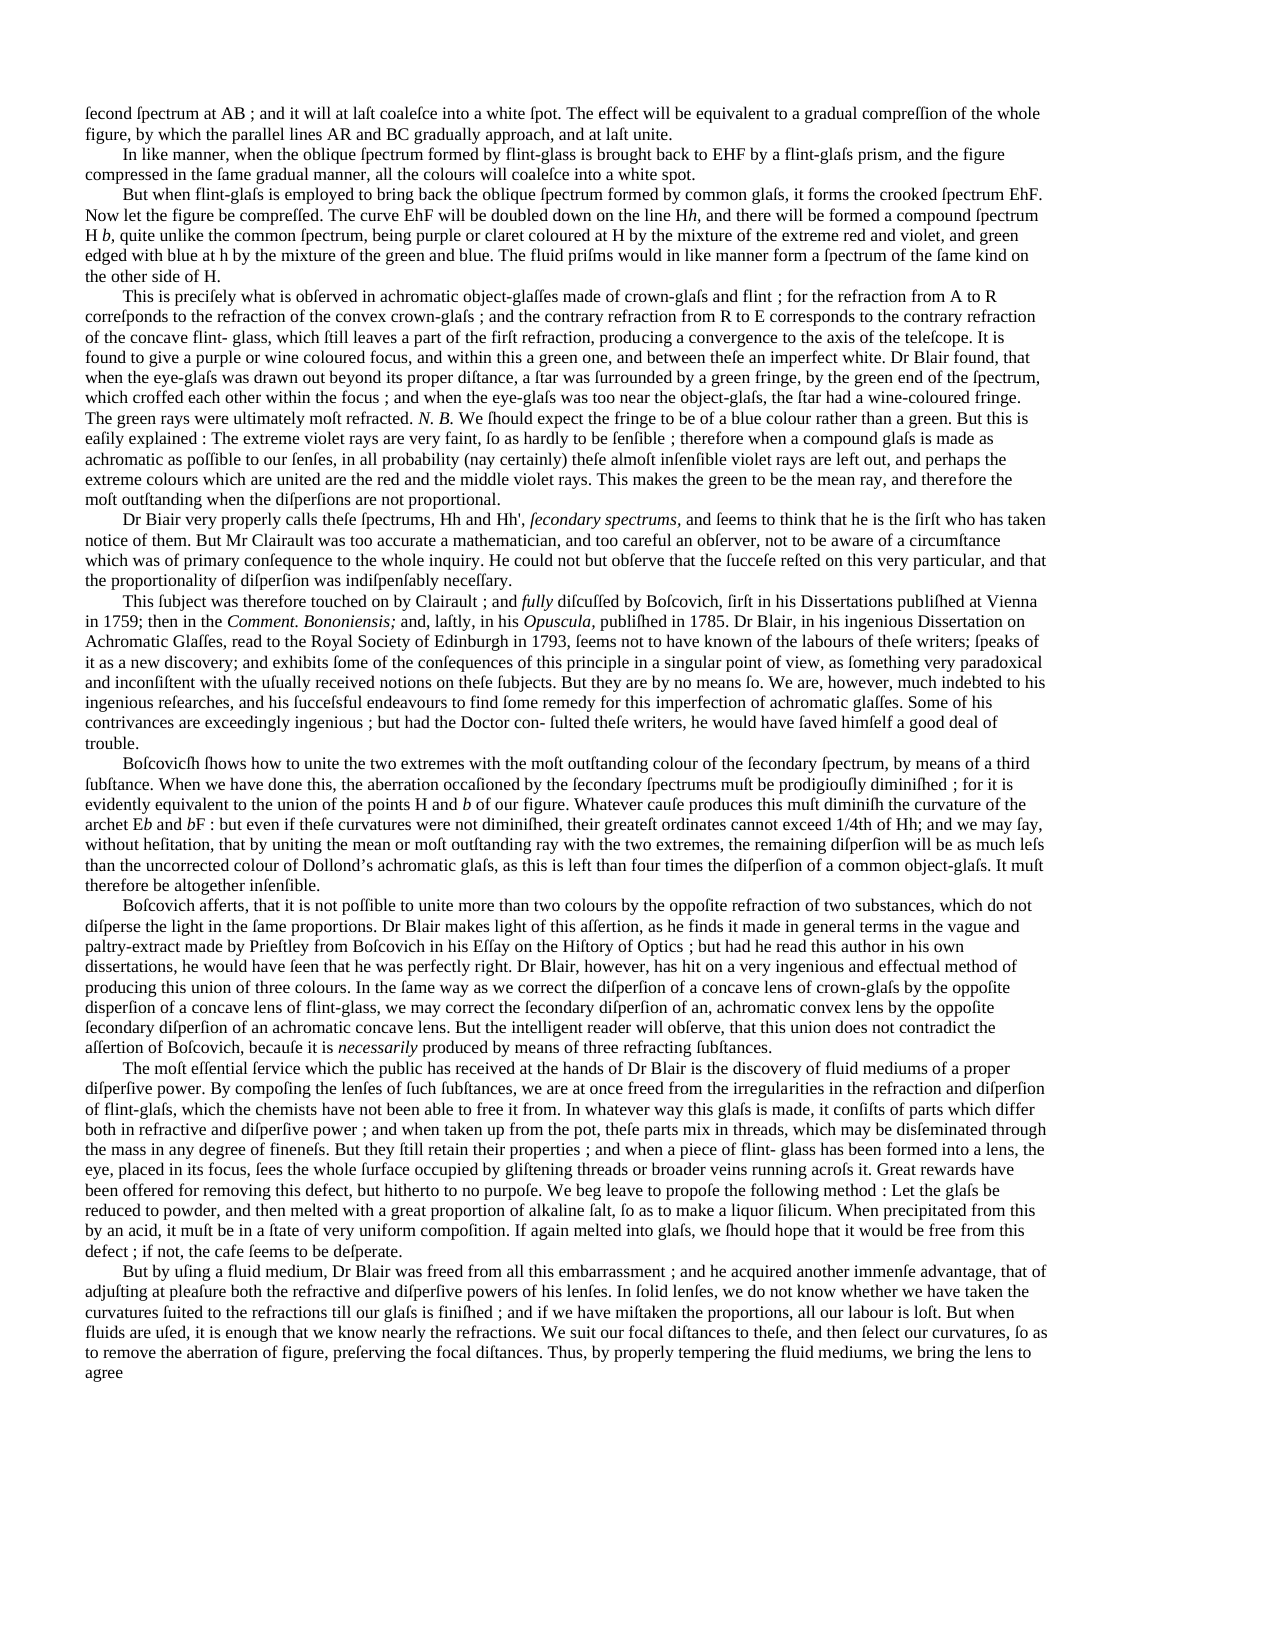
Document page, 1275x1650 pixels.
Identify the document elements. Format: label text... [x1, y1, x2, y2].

text This is preciſely what is obſerved in achromatic object-glaſſes made of crown-glaſs and flint ; for the refraction from A to R correſponds to the refraction of the convex crown-glaſs ; and the contrary refraction from R to E corresponds to the contrary refraction of the concave flint- glass, which ſtill leaves a part of the firſt refraction, producing a convergence to the axis of the teleſcope. It is found to give a purple or wine coloured focus, and within this a green one, and between theſe an imperfect white. Dr Blair found, that when the eye-glaſs was drawn out beyond its proper diſtance, a ſtar was ſurrounded by a green fringe, by the green end of the ſpectrum, which croffed each other within the focus ; and when the eye-glaſs was too near the object-glaſs, the ſtar had a wine-coloured fringe. The green rays were ultimately moſt refracted. N. B. We ſhould expect the fringe to be of a blue colour rather than a green. But this is eaſily explained : The extreme violet rays are very faint, ſo as hardly to be ſenſible ; therefore when a compound glaſs is made as achromatic as poſſible to our ſenſes, in all probability (nay certainly) theſe almoſt inſenſible violet rays are left out, and perhaps the extreme colours which are united are the red and the middle violet rays. This makes the green to be the mean ray, and therefore the moſt outſtanding when the diſperſions are not proportional. [85, 286, 1048, 509]
text This ſubject was therefore touched on by Clairault ; and fully diſcuſſed by Boſcovich, ſirſt in his Dissertations publiſhed at Vienna in 1759; then in the Comment. Bonοniensis; and, laſtly, in his Opuscula, publiſhed in 1785. Dr Blair, in his ingenious Dissertation on Achromatic Glaſſes, read to the Royal Society of Edinburgh in 1793, ſeems not to have known of the labours of theſe writers; ſpeaks of it as a new discovery; and exhibits ſome of the conſequences of this principle in a singular point of view, as ſomething very paradoxical and inconſiſtent with the uſually received notions on theſe ſubjects. But they are by no means ſo. We are, however, much indebted to his ingenious reſearches, and his ſucceſsful endeavours to find ſome remedy for this imperfection of achromatic glaſſes. Some of his contrivances are exceedingly ingenious ; but had the Doctor con- ſulted theſe writers, he would have ſaved himſelf a good deal of trouble. [85, 591, 1048, 753]
text In like manner, when the oblique ſpectrum formed by flint-glass is brought back to EHF by a flint-glaſs prism, and the figure compressed in the ſame gradual manner, all the colours will coaleſce into a white spot. [85, 144, 1048, 184]
text But by uſing a fluid medium, Dr Blair was freed from all this embarrassment ; and he acquired another immenſe advantage, that of adjuſting at pleaſure both the refractive and diſperſive powers of his lenſes. In ſolid lenſes, we do not know whether we have taken the curvatures ſuited to the refractions till our glaſs is finiſhed ; and if we have miſtaken the proportions, all our labour is loſt. But when fluids are uſed, it is enough that we know nearly the refractions. We suit our focal diſtances to theſe, and then ſelect our curvatures, ſo as to remove the aberration of figure, preſerving the focal diſtances. Thus, by properly tempering the fluid mediums, we bring the lens to agree [85, 1261, 1048, 1383]
text ſecond ſpectrum at AB ; and it will at laſt coaleſce into a white ſpot. The effect will be equivalent to a gradual compreſſion of the whole figure, by which the parallel lines AR and BC gradually approach, and at laſt unite. [85, 103, 1048, 144]
text Boſcovich afferts, that it is not poſſible to unite more than two colours by the oppoſite refraction of two substances, which do not diſperse the light in the ſame proportions. Dr Blair makes light of this aſſertion, as he finds it made in general terms in the vague and paltry-extract made by Prieſtley from Boſcovich in his Eſſay on the Hiſtory of Optics ; but had he read this author in his own dissertations, he would have ſeen that he was perfectly right. Dr Blair, however, has hit on a very ingenious and effectual method of producing this union of three colours. In the ſame way as we correct the diſperſion of a concave lens of crown-glaſs by the oppoſite disperſion of a concave lens of flint-glass, we may correct the ſecondary diſperſion of an, achromatic convex lens by the oppoſite ſecondary diſperſion of an achromatic concave lens. But the intelligent reader will obſerve, that this union does not contradict the aſſertion of Boſcovich, becauſe it is necessarily produced by means of three refracting ſubſtances. [85, 895, 1048, 1058]
text But when flint-glaſs is employed to bring back the oblique ſpectrum formed by common glaſs, it forms the crooked ſpectrum EhF. Now let the figure be compreſſed. The curve EhF will be doubled down on the line Hh, and there will be formed a compound ſpectrum H b, quite unlike the common ſpectrum, being purple or claret coloured at H by the mixture of the extreme red and violet, and green edged with blue at h by the mixture of the green and blue. The fluid priſms would in like manner form a ſpectrum of the ſame kind on the other side of H. [85, 184, 1048, 286]
text Boſcovicſh ſhows how to unite the two extremes with the moſt outſtanding colour of the ſecondary ſpectrum, by means of a third ſubſtance. When we have done this, the aberration occaſioned by the ſecondary ſpectrums muſt be prodigiouſly diminiſhed ; for it is evidently equivalent to the union of the points H and b of our figure. Whatever cauſe produces this muſt diminiſh the curvature of the archet Eb and bF : but even if theſe curvatures were not diminiſhed, their greateſt ordinates cannot exceed 1/4th of Hh; and we may ſay, without heſitation, that by uniting the mean or moſt outſtanding ray with the two extremes, the remaining diſperſion will be as much leſs than the uncorrected colour of Dollond’s achromatic glaſs, as this is left than four times the diſperſion of a common object-glaſs. It muſt therefore be altogether inſenſible. [85, 753, 1048, 895]
text Dr Biair very properly calls theſe ſpectrums, Hh and Hh', ſecondary spectrums, and ſeems to think that he is the ſirſt who has taken notice of them. But Mr Clairault was too accurate a mathematician, and too careful an obſerver, not to be aware of a circumſtance which was of primary conſequence to the whole inquiry. He could not but obſerve that the ſucceſe reſted on this very particular, and that the proportionality of diſperſion was indiſpenſably neceſſary. [85, 509, 1048, 591]
text The moſt eſſential ſervice which the public has received at the hands of Dr Blair is the discovery of fluid mediums of a proper diſperſive power. By compoſing the lenſes of ſuch ſubſtances, we are at once freed from the irregularities in the refraction and diſperſion of flint-glaſs, which the chemists have not been able to free it from. In whatever way this glaſs is made, it conſiſts of parts which differ both in refractive and diſperſive power ; and when taken up from the pot, theſe parts mix in threads, which may be disſeminated through the mass in any degree of fineneſs. But they ſtill retain their properties ; and when a piece of flint- glass has been formed into a lens, the eye, placed in its focus, ſees the whole ſurface occupied by gliſtening threads or broader veins running acroſs it. Great rewards have been offered for removing this defect, but hitherto to no purpoſe. We beg leave to propoſe the following method : Let the glaſs be reduced to powder, and then melted with a great proportion of alkaline ſalt, ſo as to make a liquor ſilicum. When precipitated from this by an acid, it muſt be in a ſtate of very uniform compoſition. If again melted into glaſs, we ſhould hope that it would be free from this defect ; if not, the cafe ſeems to be deſperate. [85, 1058, 1048, 1261]
